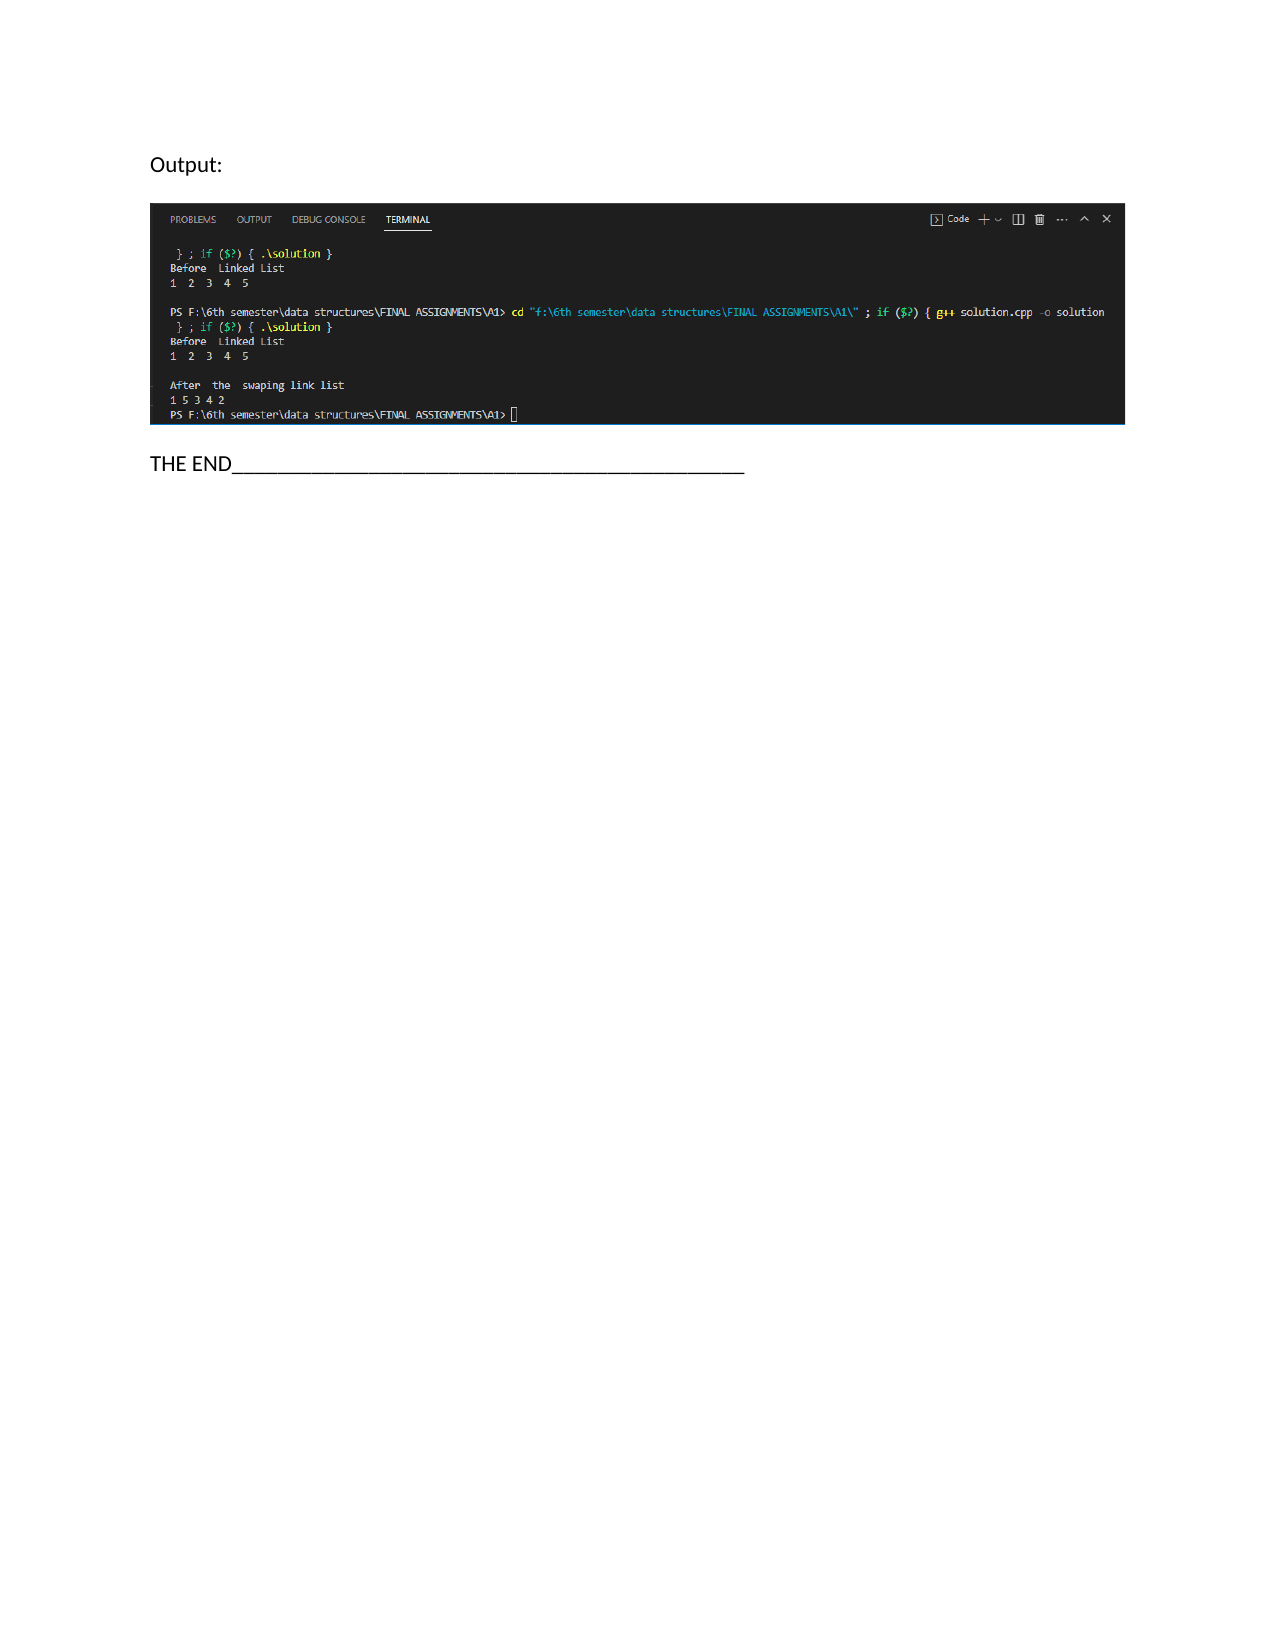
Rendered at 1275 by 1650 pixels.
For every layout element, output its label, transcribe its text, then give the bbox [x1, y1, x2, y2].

picture [150, 203, 1125, 425]
text Output: [150, 150, 1125, 178]
text THE END_____________________________________________ [150, 449, 1125, 477]
